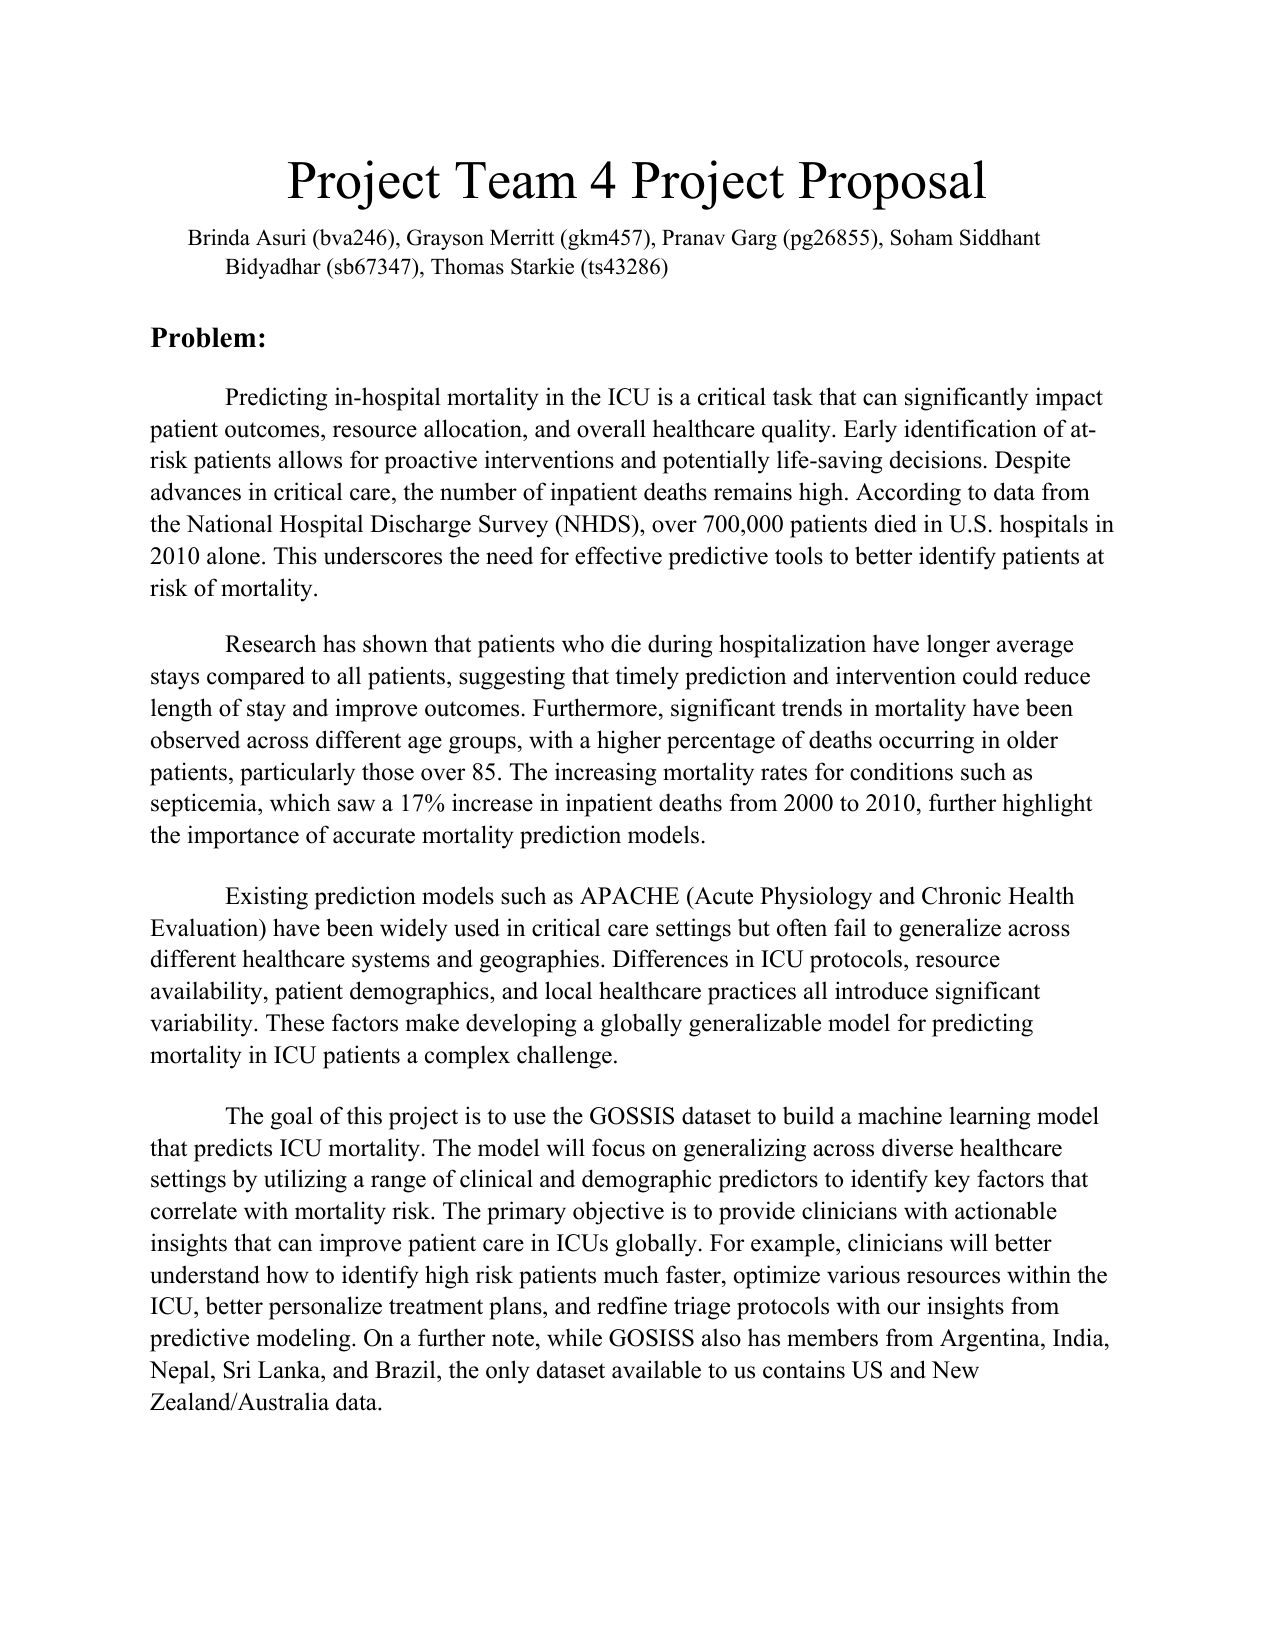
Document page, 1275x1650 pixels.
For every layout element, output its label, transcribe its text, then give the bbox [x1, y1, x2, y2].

subtitle Predicting in-hospital mortality in the ICU is a critical task that can significantly impact patient outcomes, resource allocation, and overall healthcare quality. Early identification of at-risk patients allows for proactive interventions and potentially life-saving decisions. Despite advances in critical care, the number of inpatient deaths remains high. According to data from the National Hospital Discharge Survey (NHDS), over 700,000 patients died in U.S. hospitals in 2010 alone​. This underscores the need for effective predictive tools to better identify patients at risk of mortality. [150, 383, 1125, 601]
list Brinda Asuri (bva246), Grayson Merritt (gkm457), Pranav Garg (pg26855), Soham Siddhant Bidyadhar (sb67347), Thomas Starkie (ts43286) [187, 225, 1125, 280]
subtitle The goal of this project is to use the GOSSIS dataset to build a machine learning model that predicts ICU mortality. The model will focus on generalizing across diverse healthcare settings by utilizing a range of clinical and demographic predictors to identify key factors that correlate with mortality risk. The primary objective is to provide clinicians with actionable insights that can improve patient care in ICUs globally. For example, clinicians will better understand how to identify high risk patients much faster, optimize various resources within the ICU, better personalize treatment plans, and redfine triage protocols with our insights from predictive modeling. On a further note, while GOSISS also has members from Argentina, India, Nepal, Sri Lanka, and Brazil, the only dataset available to us contains US and New Zealand/Australia data. [150, 1102, 1125, 1416]
subtitle Research has shown that patients who die during hospitalization have longer average stays compared to all patients​, suggesting that timely prediction and intervention could reduce length of stay and improve outcomes. Furthermore, significant trends in mortality have been observed across different age groups, with a higher percentage of deaths occurring in older patients, particularly those over 85​. The increasing mortality rates for conditions such as septicemia, which saw a 17% increase in inpatient deaths from 2000 to 2010, further highlight the importance of accurate mortality prediction models​. [150, 631, 1125, 849]
subtitle Problem: [150, 321, 1125, 353]
title Project Team 4 Project Proposal [150, 150, 1125, 210]
subtitle Existing prediction models such as APACHE (Acute Physiology and Chronic Health Evaluation) have been widely used in critical care settings but often fail to generalize across different healthcare systems and geographies. Differences in ICU protocols, resource availability, patient demographics, and local healthcare practices all introduce significant variability. These factors make developing a globally generalizable model for predicting mortality in ICU patients a complex challenge. [150, 882, 1125, 1069]
